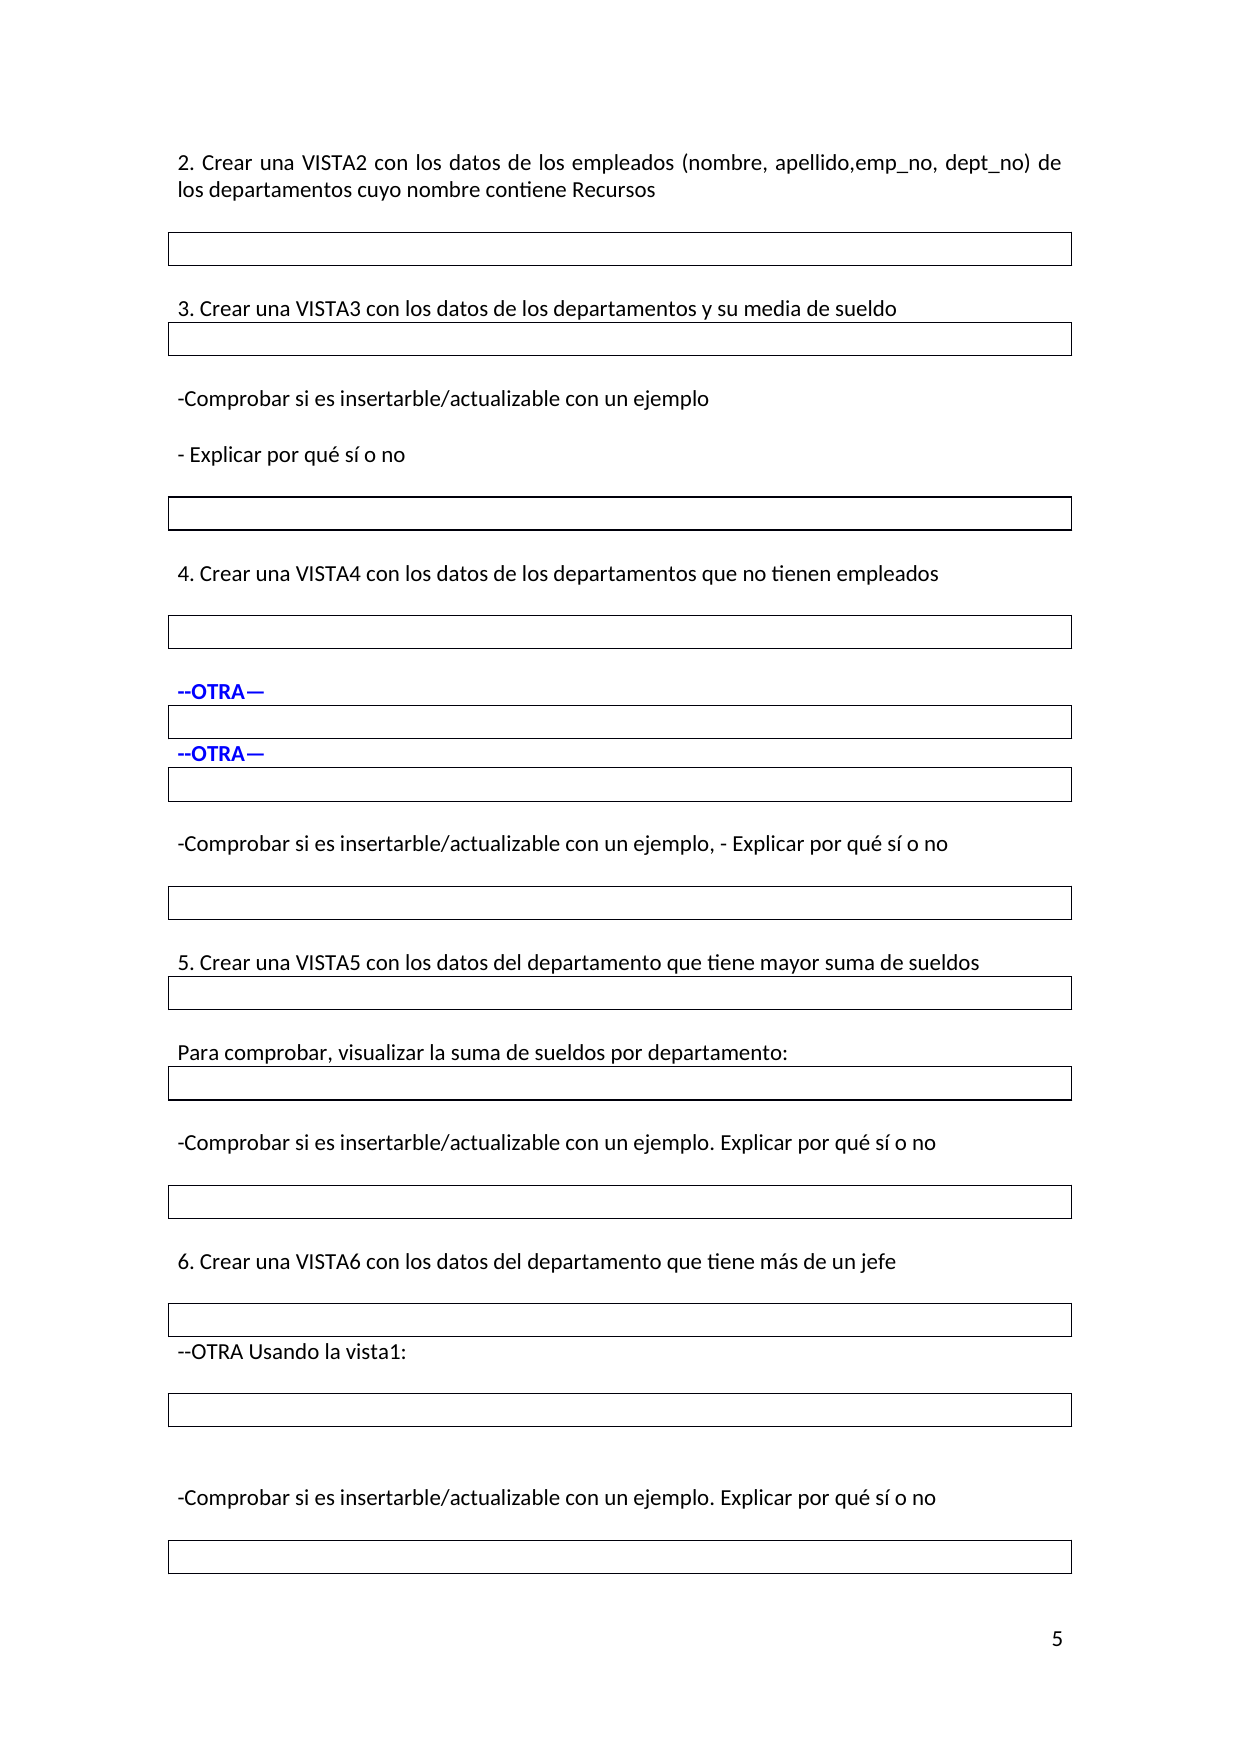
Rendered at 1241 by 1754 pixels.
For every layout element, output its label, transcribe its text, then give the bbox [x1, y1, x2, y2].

text -Comprobar si es insertarble/actualizable con un ejemplo, - Explicar por qué sí o no [177, 829, 1063, 858]
text 6. Crear una VISTA6 con los datos del departamento que tiene más de un jefe [177, 1247, 1063, 1275]
text --OTRA— [177, 677, 1063, 705]
text 5. Crear una VISTA5 con los datos del departamento que tiene mayor suma de sueldos [177, 948, 1063, 976]
text -Comprobar si es insertarble/actualizable con un ejemplo [177, 384, 1063, 412]
text -Comprobar si es insertarble/actualizable con un ejemplo. Explicar por qué sí o no [177, 1483, 1063, 1512]
text --OTRA— [177, 739, 1063, 767]
text 2. Crear una VISTA2 con los datos de los empleados (nombre, apellido,emp_no, dept_no) de los departamentos cuyo nombre contiene Recursos [177, 148, 1063, 204]
text 4. Crear una VISTA4 con los datos de los departamentos que no tienen empleados [177, 559, 1063, 587]
text - Explicar por qué sí o no [177, 440, 1063, 468]
text Para comprobar, visualizar la suma de sueldos por departamento: [177, 1038, 1063, 1066]
text -Comprobar si es insertarble/actualizable con un ejemplo. Explicar por qué sí o no [177, 1128, 1063, 1157]
text 3. Crear una VISTA3 con los datos de los departamentos y su media de sueldo [177, 294, 1063, 322]
text --OTRA Usando la vista1: [177, 1337, 1063, 1365]
